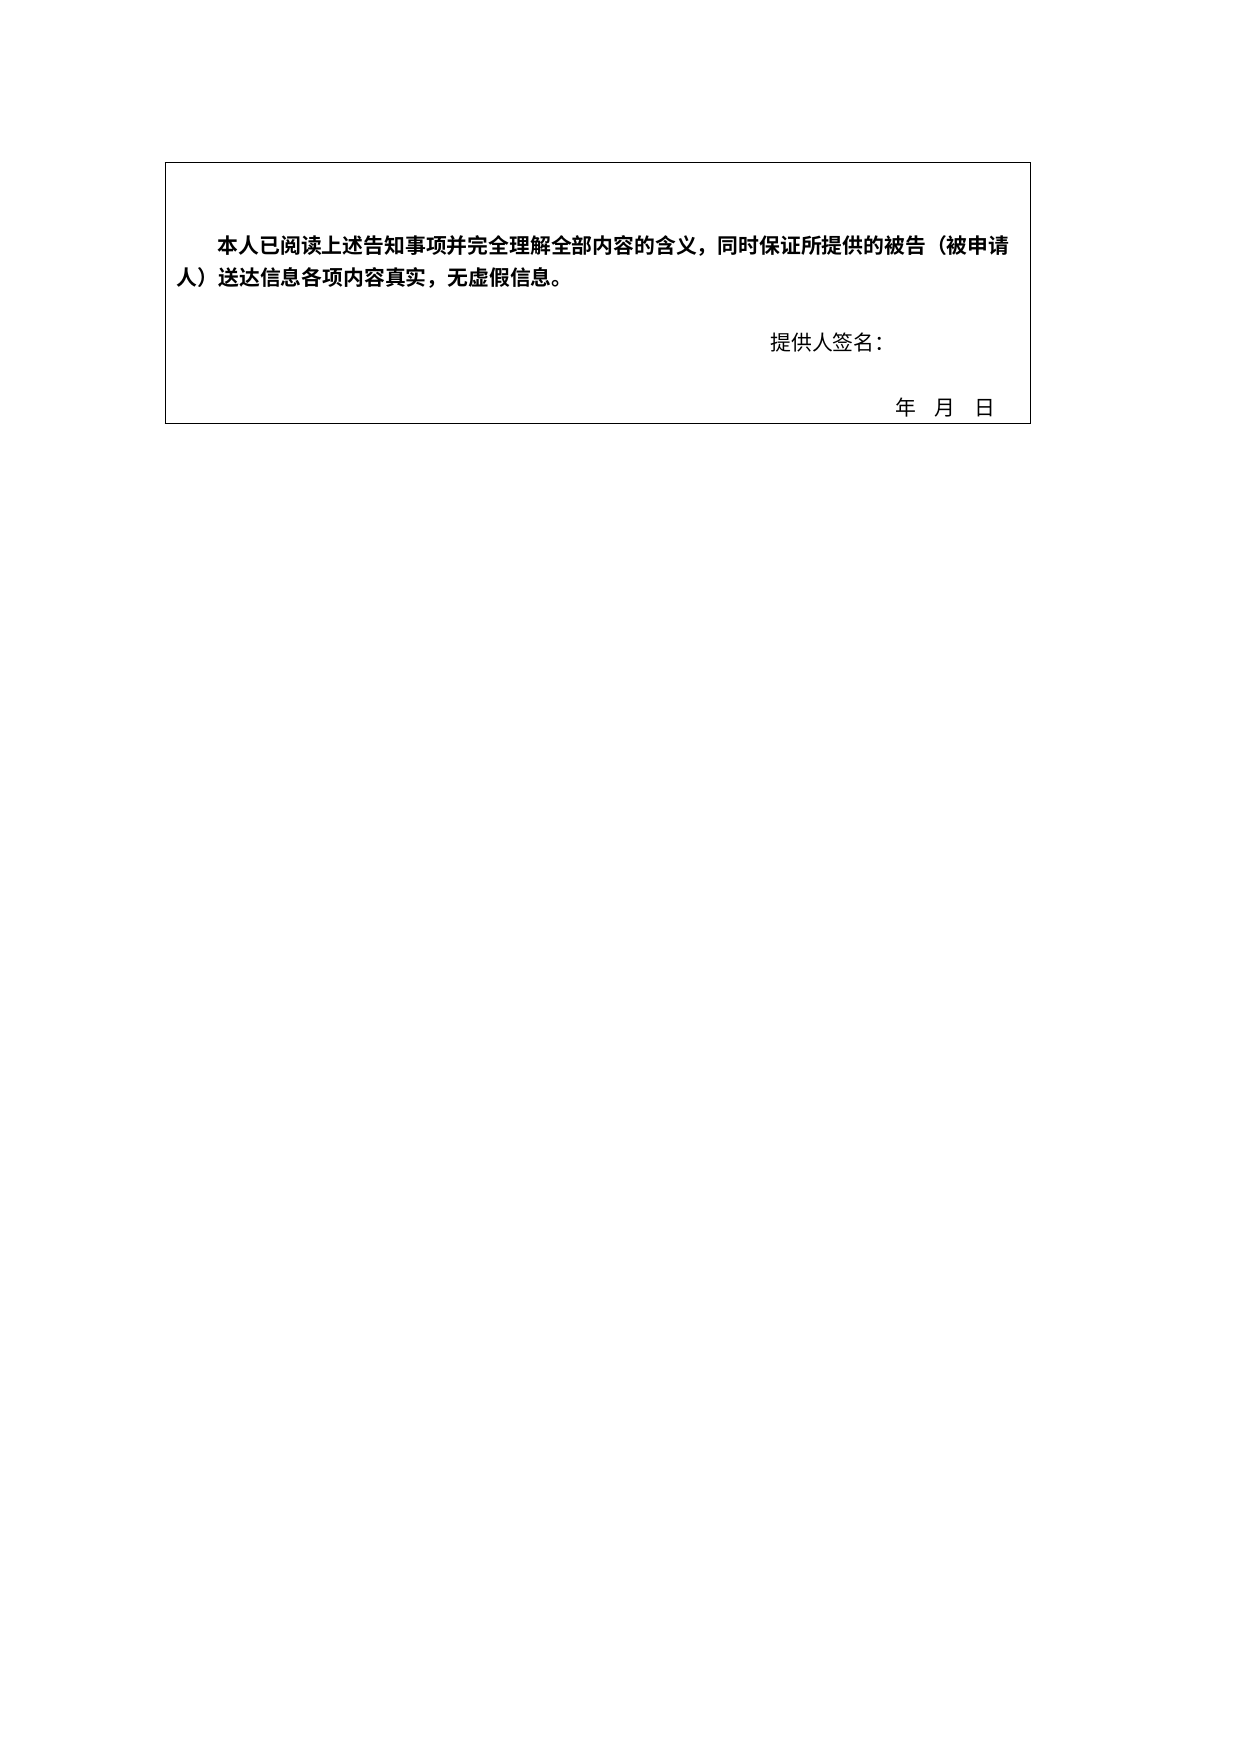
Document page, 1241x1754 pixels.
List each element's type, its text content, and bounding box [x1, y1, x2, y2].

table_cell 本人已阅读上述告知事项并完全理解全部内容的含义，同时保证所提供的被告（被申请人）送达信息各项内容真实，无虚假信息。 提供人签名： 年 月 日 [166, 163, 1030, 423]
